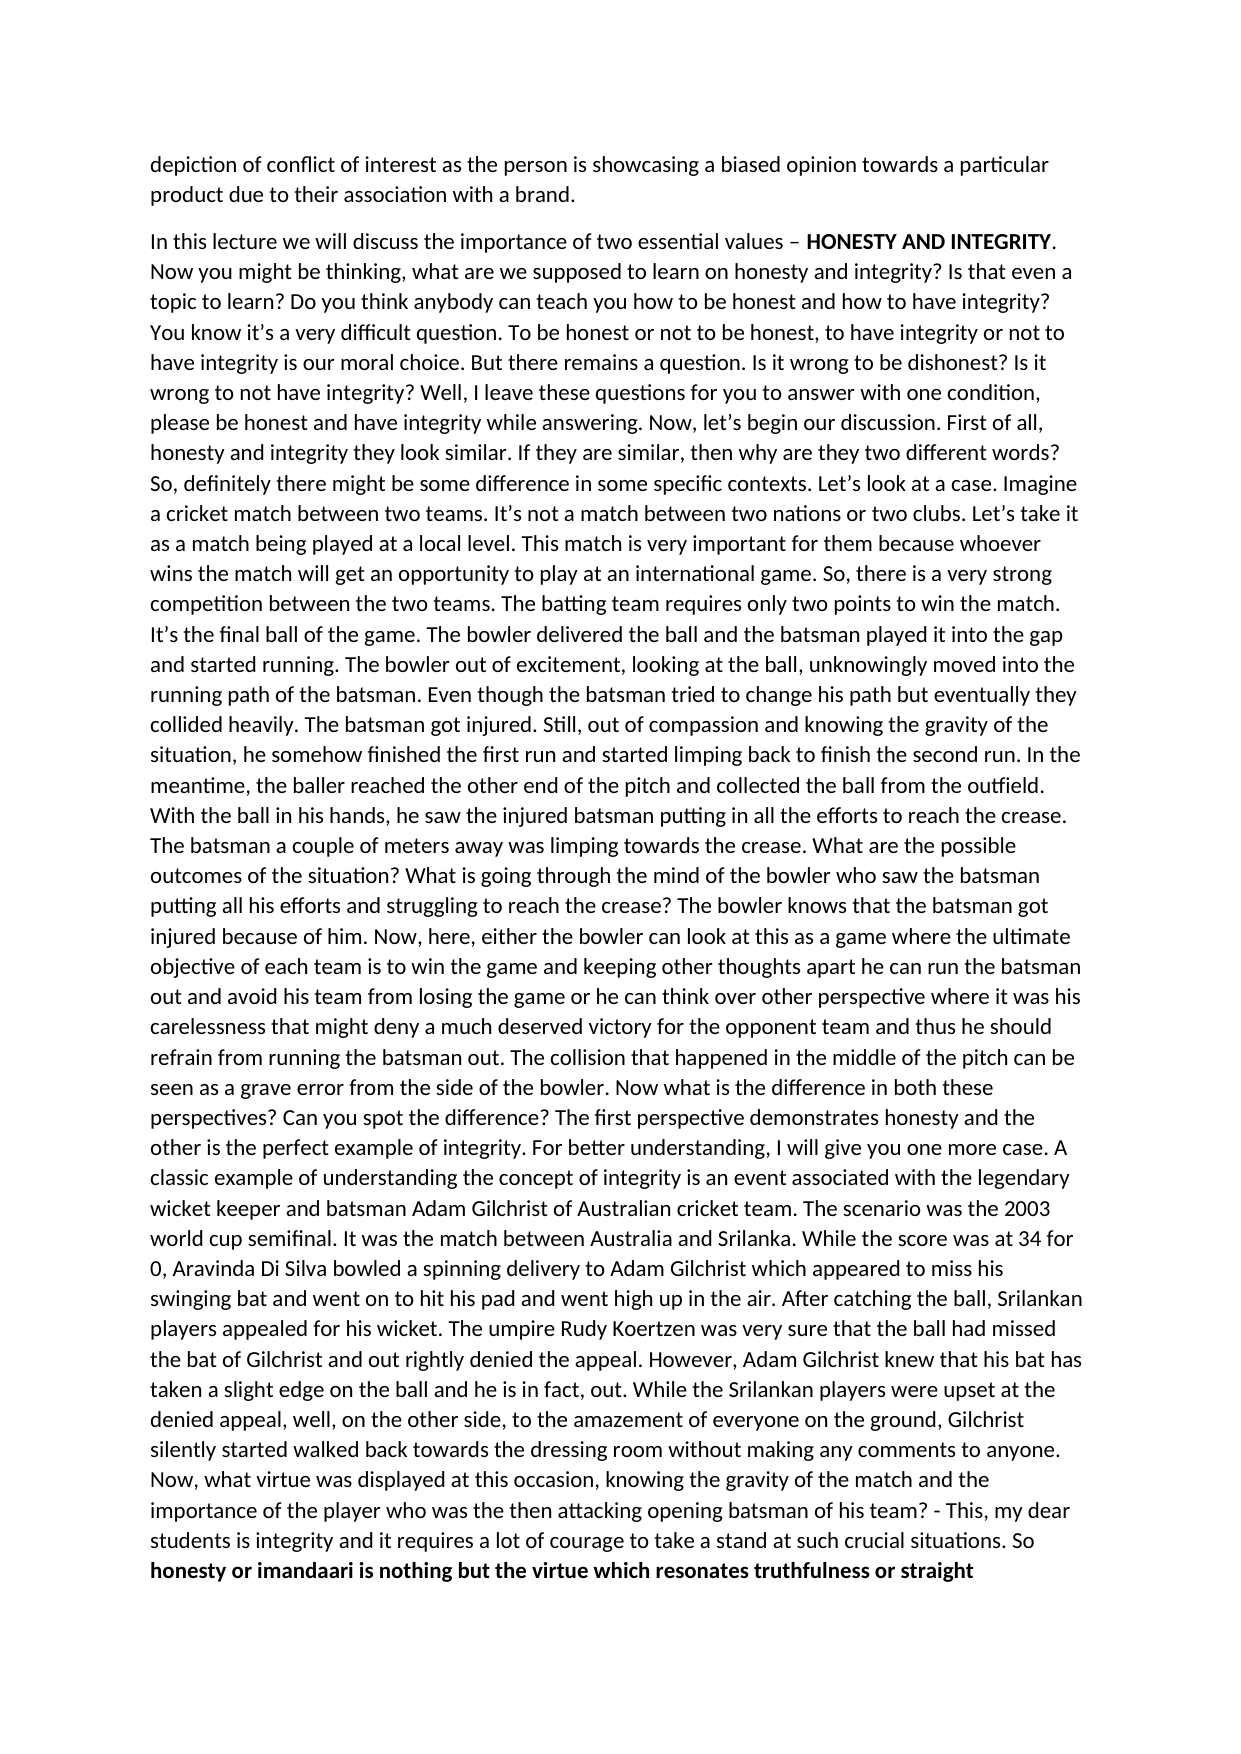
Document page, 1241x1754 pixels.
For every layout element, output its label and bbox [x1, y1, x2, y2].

text [150, 150, 1090, 208]
text [150, 227, 1090, 1584]
